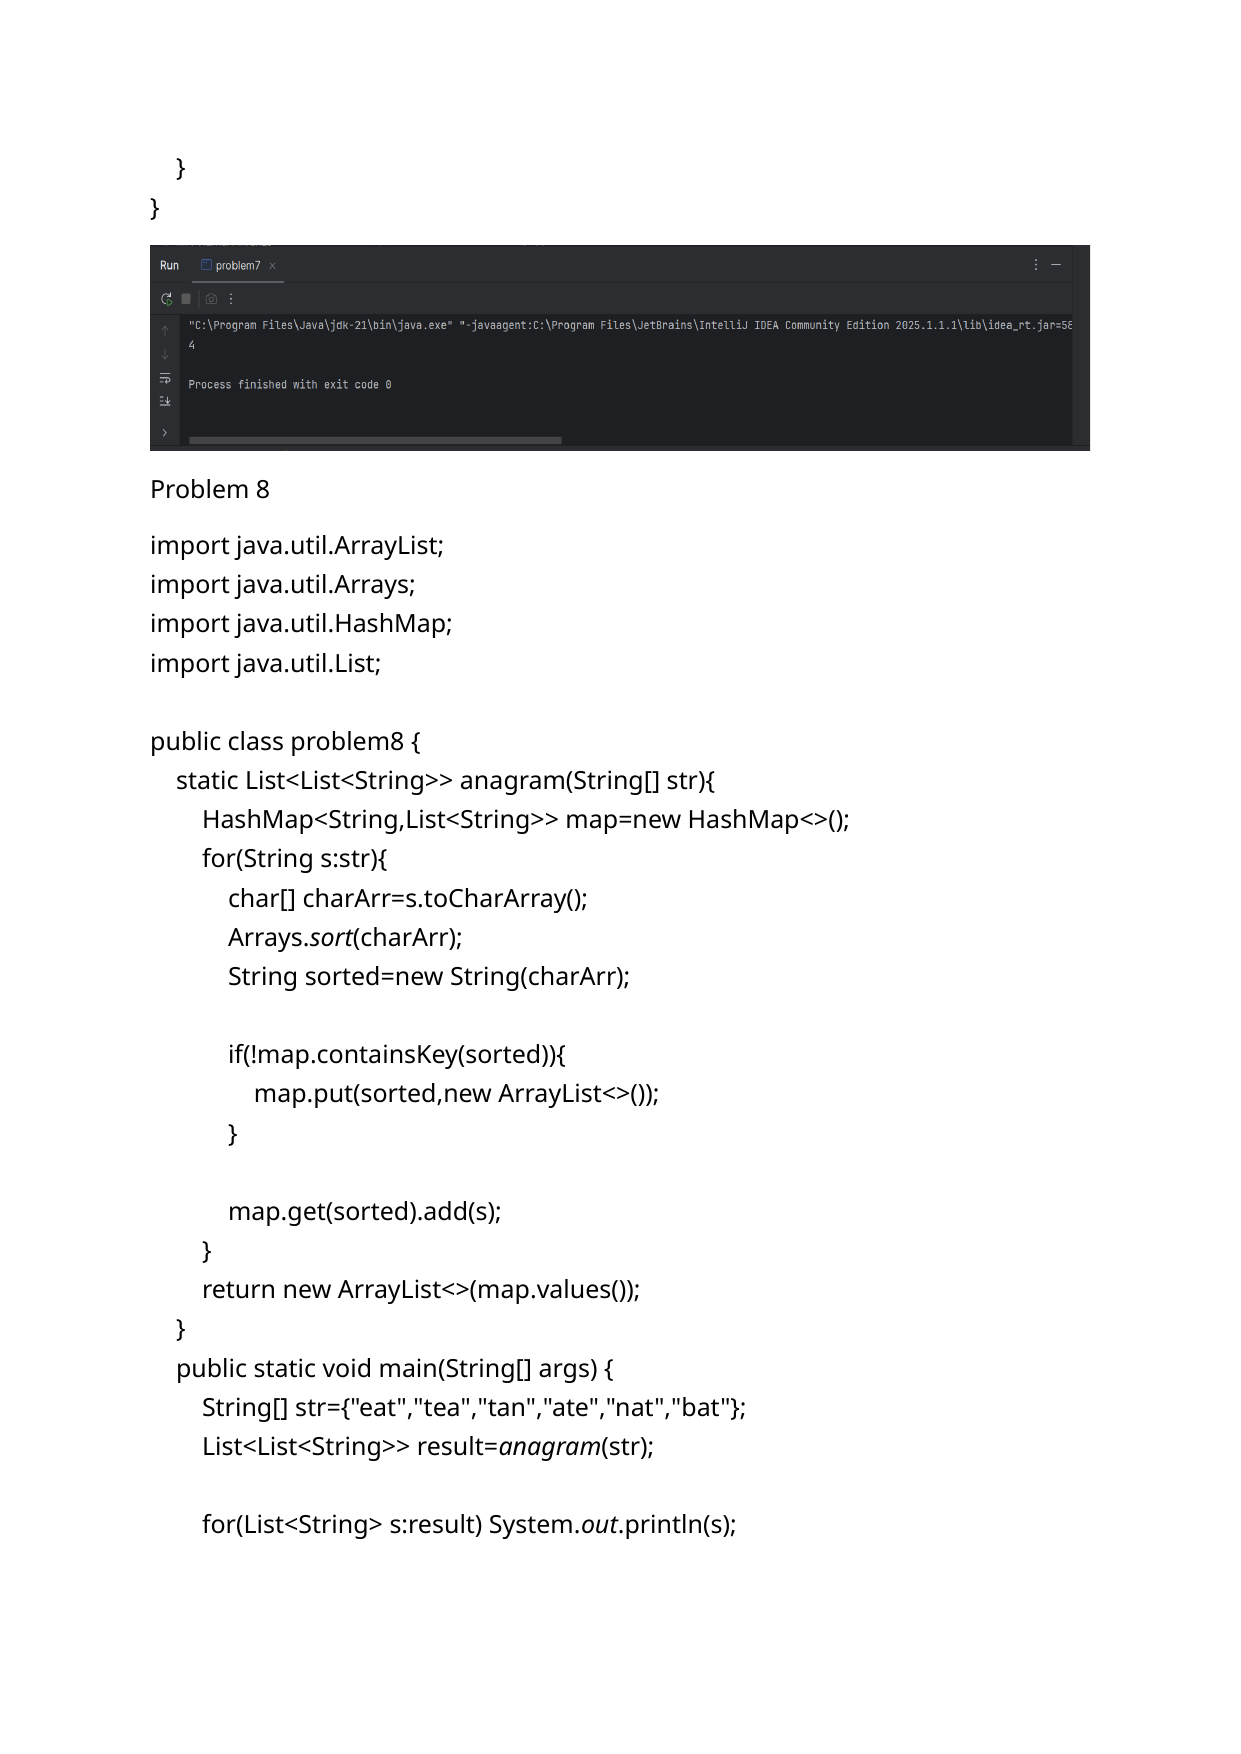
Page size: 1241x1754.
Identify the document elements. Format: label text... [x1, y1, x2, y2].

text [150, 528, 1090, 1541]
text Problem 8 [150, 472, 1090, 506]
picture [150, 245, 1091, 451]
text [150, 150, 1090, 223]
